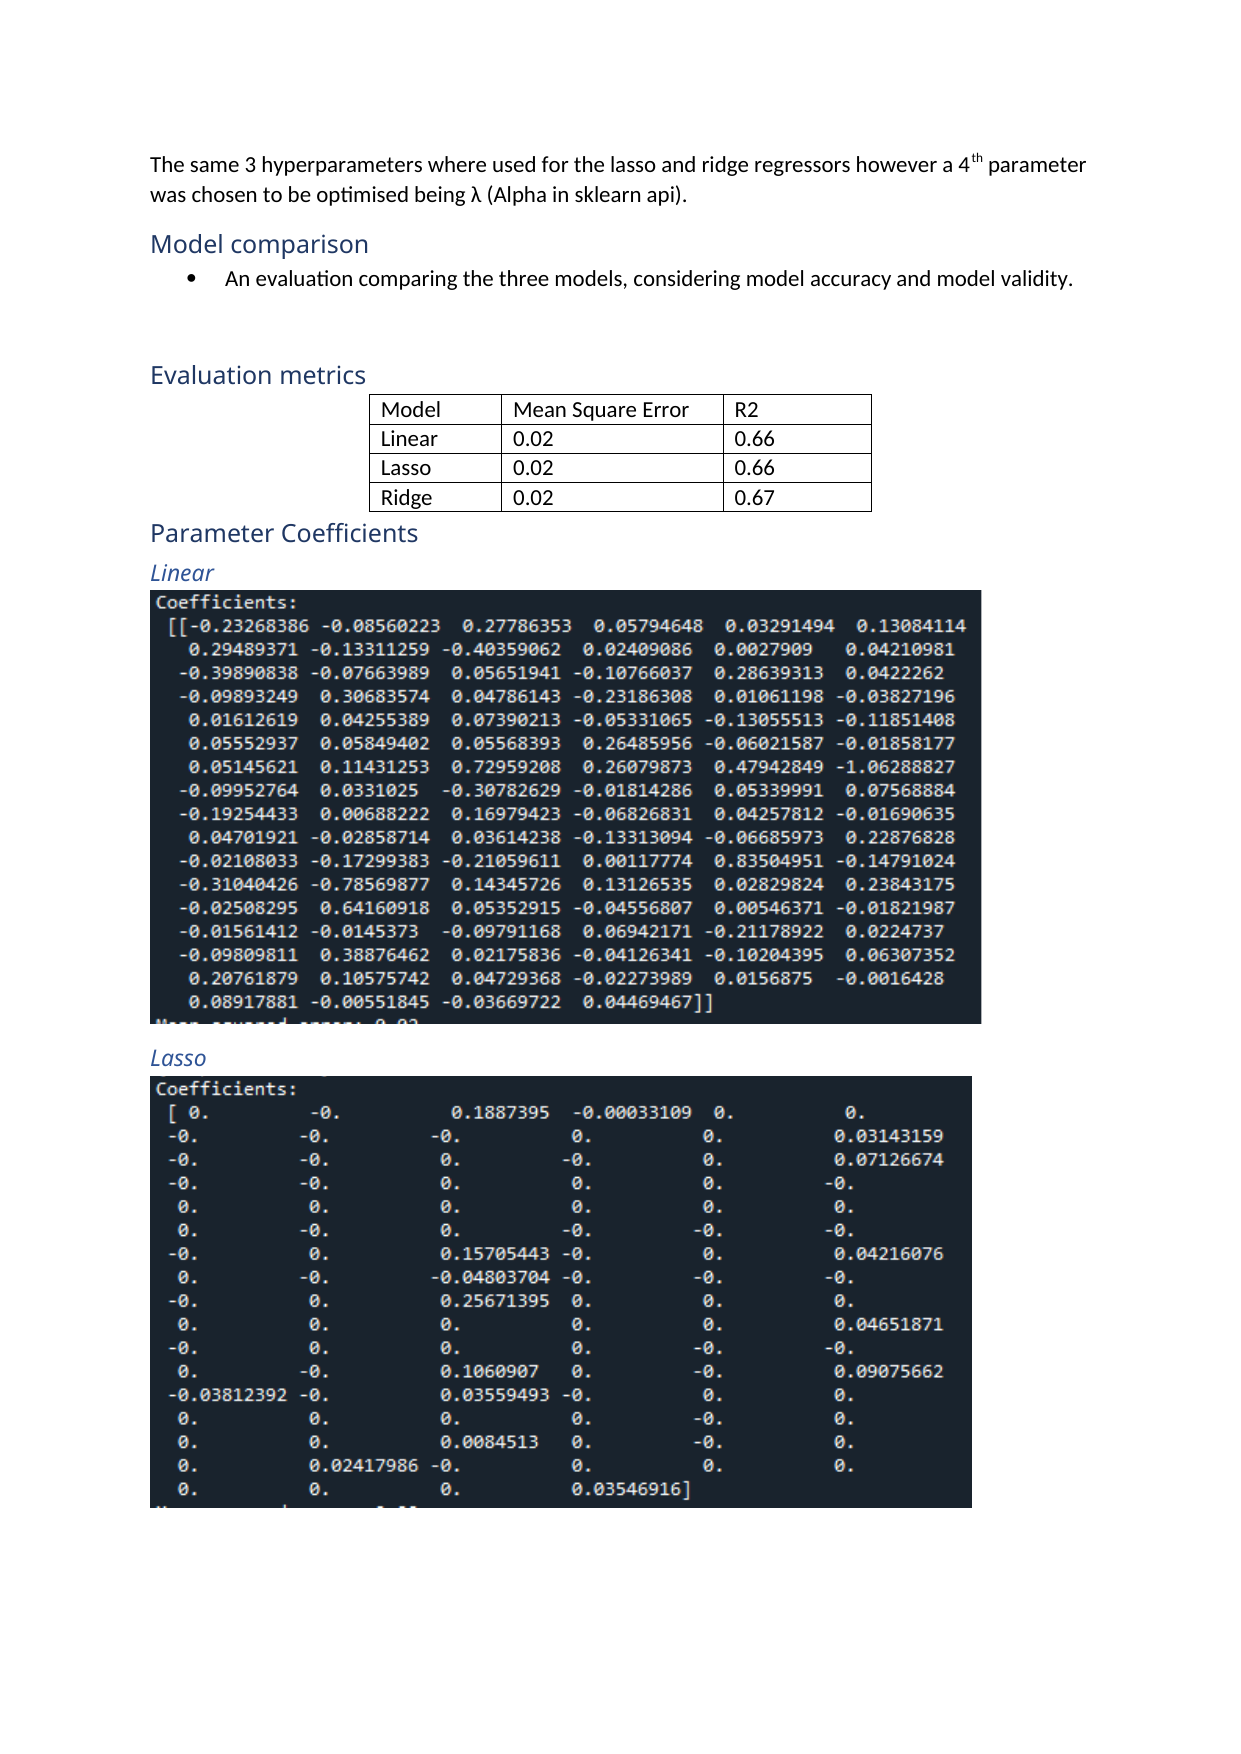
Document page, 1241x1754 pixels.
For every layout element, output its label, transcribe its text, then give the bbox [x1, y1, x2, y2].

picture [150, 590, 982, 1024]
subtitle Lasso [150, 1042, 1090, 1073]
subtitle Evaluation metrics [150, 358, 1090, 392]
list An evaluation comparing the three models, considering model accuracy and model validity. [187, 264, 1090, 292]
table_cell 0.66 [724, 425, 871, 452]
table_header Model [370, 395, 501, 423]
table_cell 0.02 [502, 454, 723, 482]
table_cell 0.66 [724, 454, 871, 482]
subtitle Parameter Coefficients [150, 516, 1090, 550]
table_cell 0.02 [502, 483, 723, 511]
table_header R2 [724, 395, 871, 423]
table_cell Lasso [370, 454, 501, 482]
table_cell Linear [370, 425, 501, 452]
table_cell 0.67 [724, 483, 871, 511]
subtitle Linear [150, 557, 1090, 588]
subtitle Model comparison [150, 227, 1090, 261]
table_cell 0.02 [502, 425, 723, 452]
table_header Mean Square Error [502, 395, 723, 423]
table_cell Ridge [370, 483, 501, 511]
picture [150, 1076, 972, 1508]
